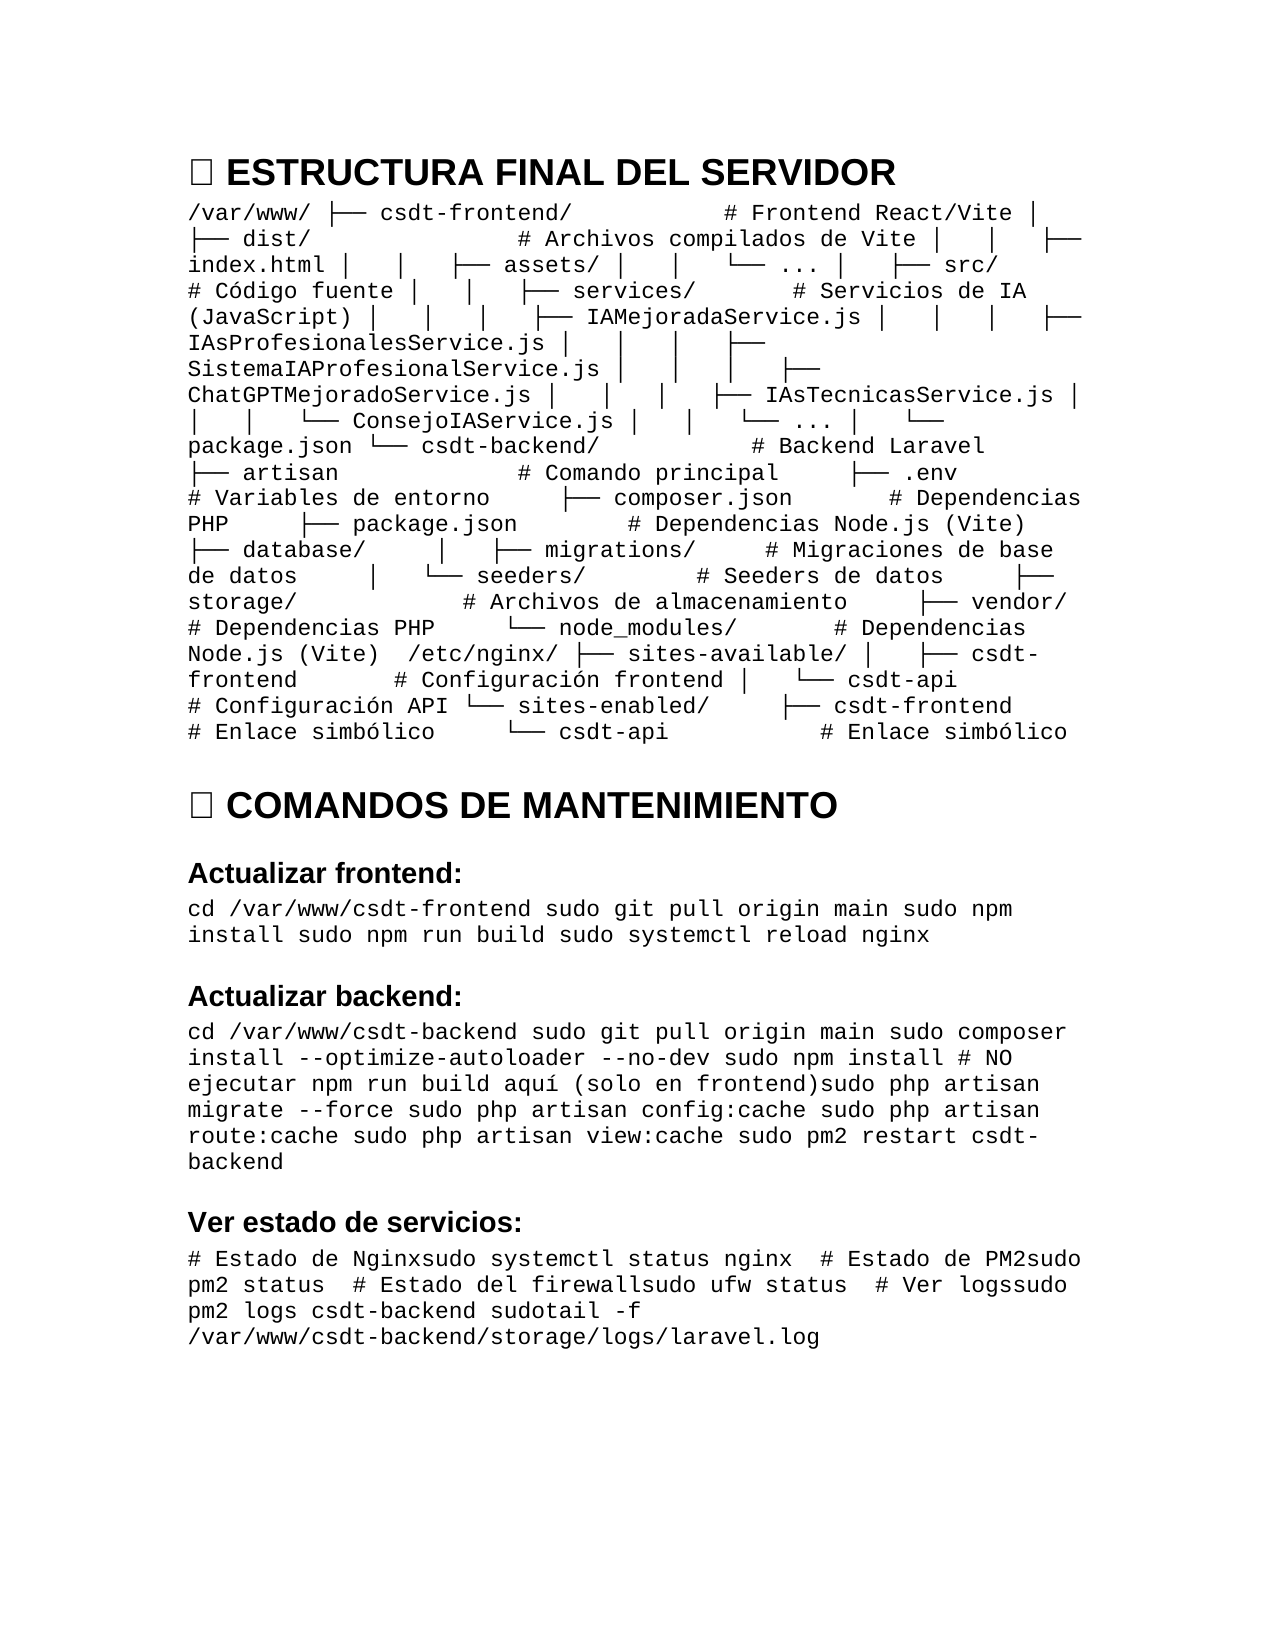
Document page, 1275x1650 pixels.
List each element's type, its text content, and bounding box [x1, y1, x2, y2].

subtitle 📁 ESTRUCTURA FINAL DEL SERVIDOR [187, 150, 1087, 193]
subtitle Ver estado de servicios: [187, 1206, 1087, 1239]
subtitle Actualizar backend: [187, 979, 1087, 1012]
subtitle Actualizar frontend: [187, 856, 1087, 889]
text cd /var/www/csdt-frontend sudo git pull origin main sudo npm install sudo npm run build sudo systemctl reload nginx [187, 898, 1087, 950]
subtitle 🔧 COMANDOS DE MANTENIMIENTO [187, 784, 1087, 827]
text # Estado de Nginxsudo systemctl status nginx # Estado de PM2sudo pm2 status # Estado del firewallsudo ufw status # Ver logssudo pm2 logs csdt-backend sudotail -f /var/www/csdt-backend/storage/logs/laravel.log [187, 1247, 1087, 1351]
text /var/www/ ├── csdt-frontend/ # Frontend React/Vite │ ├── dist/ # Archivos compilados de Vite │ │ ├── index.html │ │ ├── assets/ │ │ └── ... │ ├── src/ # Código fuente │ │ ├── services/ # Servicios de IA (JavaScript) │ │ │ ├── IAMejoradaService.js │ │ │ ├── IAsProfesionalesService.js │ │ │ ├── SistemaIAProfesionalService.js │ │ │ ├── ChatGPTMejoradoService.js │ │ │ ├── IAsTecnicasService.js │ │ │ └── ConsejoIAService.js │ │ └── ... │ └── package.json └── csdt-backend/ # Backend Laravel ├── artisan # Comando principal ├── .env # Variables de entorno ├── composer.json # Dependencias PHP ├── package.json # Dependencias Node.js (Vite) ├── database/ │ ├── migrations/ # Migraciones de base de datos │ └── seeders/ # Seeders de datos ├── storage/ # Archivos de almacenamiento ├── vendor/ # Dependencias PHP └── node_modules/ # Dependencias Node.js (Vite) /etc/nginx/ ├── sites-available/ │ ├── csdt-frontend # Configuración frontend │ └── csdt-api # Configuración API └── sites-enabled/ ├── csdt-frontend # Enlace simbólico └── csdt-api # Enlace simbólico [187, 201, 1087, 746]
text cd /var/www/csdt-backend sudo git pull origin main sudo composer install --optimize-autoloader --no-dev sudo npm install # NO ejecutar npm run build aquí (solo en frontend)sudo php artisan migrate --force sudo php artisan config:cache sudo php artisan route:cache sudo php artisan view:cache sudo pm2 restart csdt-backend [187, 1021, 1087, 1176]
